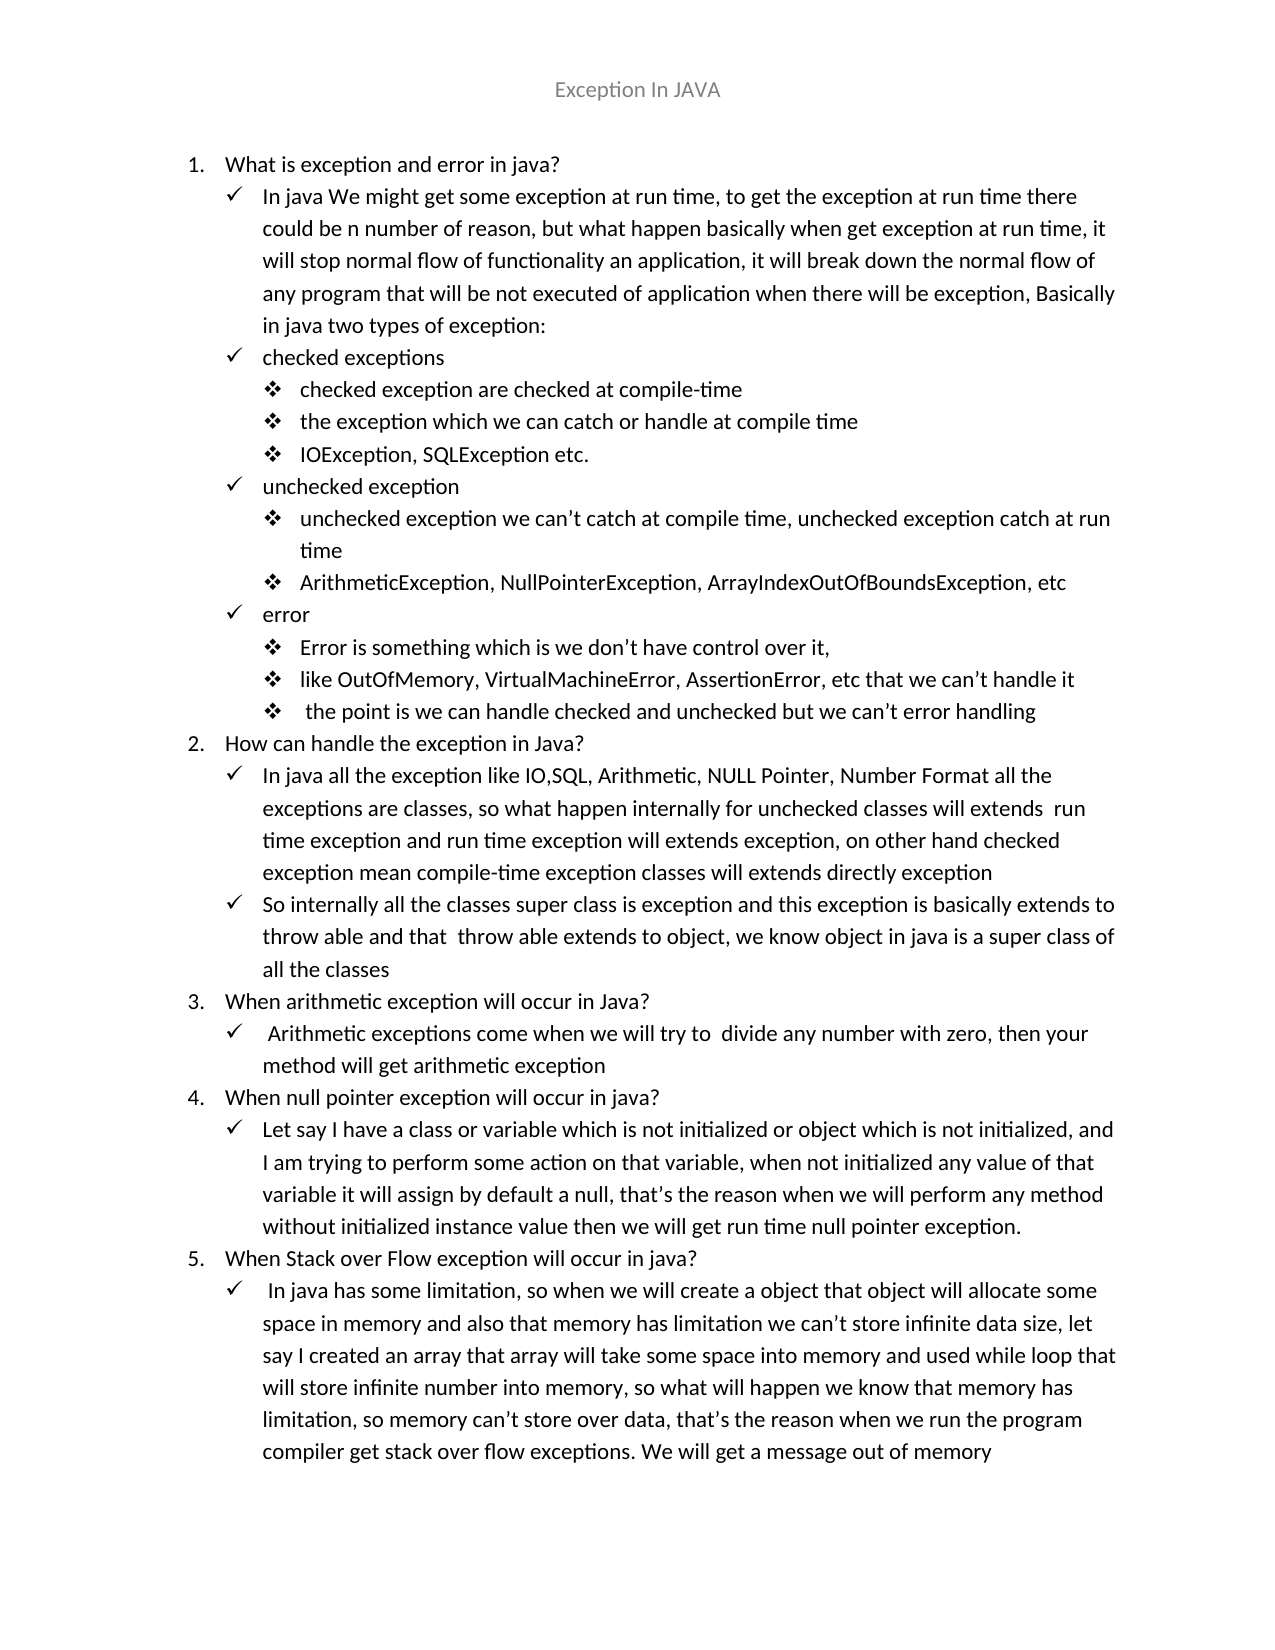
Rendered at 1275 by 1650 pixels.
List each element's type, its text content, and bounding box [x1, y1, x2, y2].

list In java We might get some exception at run time, to get the exception at run time there could be n number of reason, but what happen basically when get exception at run time, it will stop normal flow of functionality an application, it will break down the normal flow of any program that will be not executed of application when there will be exception, Basically in java two types of exception: [225, 182, 1125, 339]
list What is exception and error in java? [187, 150, 1125, 178]
list Arithmetic exceptions come when we will try to divide any number with zero, then your method will get arithmetic exception [225, 1019, 1125, 1079]
list unchecked exception we can’t catch at compile time, unchecked exception catch at run time [262, 504, 1125, 564]
list When arithmetic exception will occur in Java? [187, 987, 1125, 1015]
list ArithmeticException, NullPointerException, ArrayIndexOutOfBoundsException, etc [262, 568, 1125, 596]
list When null pointer exception will occur in java? [187, 1083, 1125, 1111]
list Let say I have a class or variable which is not initialized or object which is not initialized, and I am trying to perform some action on that variable, when not initialized any value of that variable it will assign by default a null, that’s the reason when we will perform any method without initialized instance value then we will get run time null pointer exception. [225, 1116, 1125, 1240]
list How can handle the exception in Java? [187, 729, 1125, 757]
list unchecked exception [225, 472, 1125, 500]
list So internally all the classes super class is exception and this exception is basically extends to throw able and that throw able extends to object, we know object in java is a super class of all the classes [225, 890, 1125, 983]
list like OutOfMemory, VirtualMachineError, AssertionError, etc that we can’t handle it [262, 665, 1125, 693]
list In java all the exception like IO,SQL, Arithmetic, NULL Pointer, Number Format all the exceptions are classes, so what happen internally for unchecked classes will extends run time exception and run time exception will extends exception, on other hand checked exception mean compile-time exception classes will extends directly exception [225, 762, 1125, 886]
list When Stack over Flow exception will occur in java? [187, 1244, 1125, 1272]
list Error is something which is we don’t have control over it, [262, 633, 1125, 661]
list IOException, SQLException etc. [262, 440, 1125, 468]
list In java has some limitation, so when we will create a object that object will allocate some space in memory and also that memory has limitation we can’t store infinite data size, let say I created an array that array will take some space into memory and used while loop that will store infinite number into memory, so what will happen we know that memory has limitation, so memory can’t store over data, that’s the reason when we run the program compiler get stack over flow exceptions. We will get a message out of memory [225, 1277, 1125, 1466]
list checked exceptions [225, 343, 1125, 371]
list checked exception are checked at compile-time [262, 375, 1125, 403]
list the exception which we can catch or handle at compile time [262, 407, 1125, 436]
list error [225, 601, 1125, 629]
list the point is we can handle checked and unchecked but we can’t error handling [262, 697, 1125, 725]
